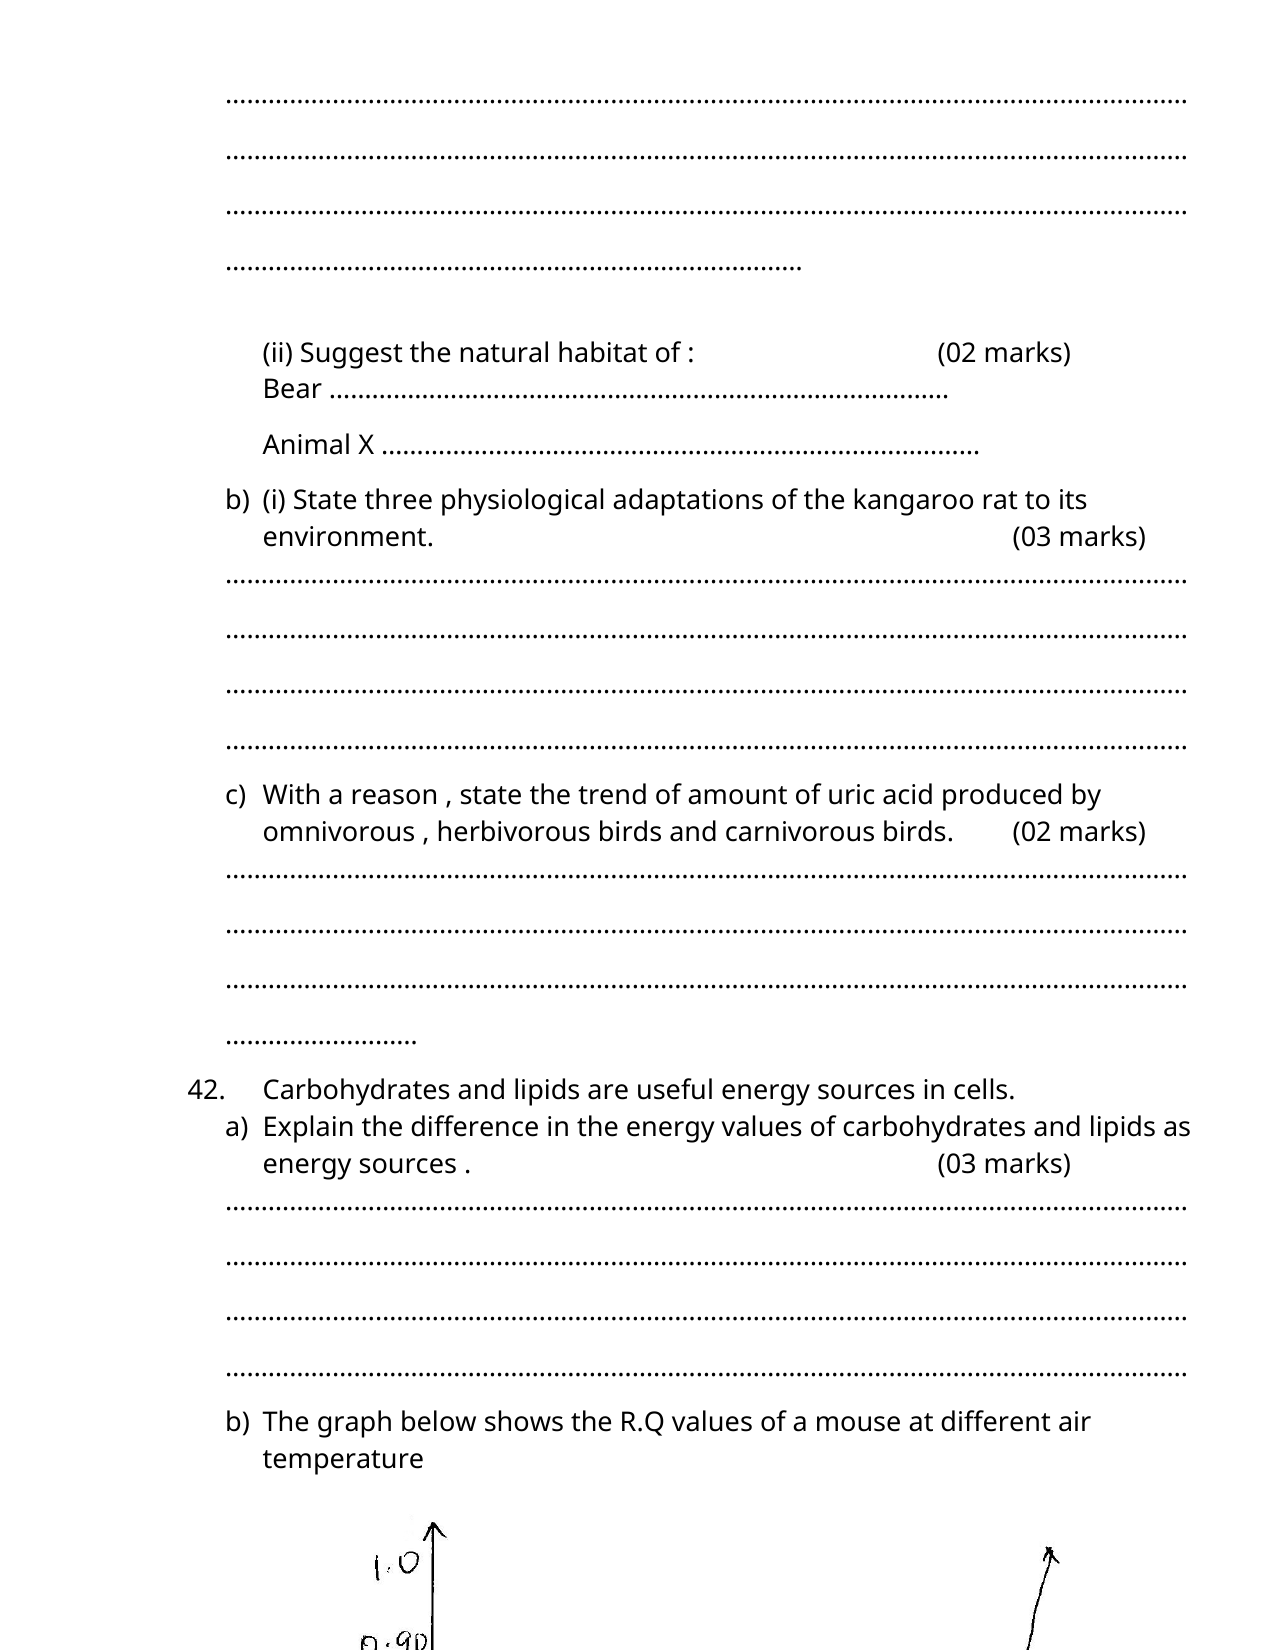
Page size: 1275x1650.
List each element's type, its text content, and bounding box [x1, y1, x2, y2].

list Bear …………………………………………………………………………… [262, 370, 1209, 407]
list (i) State three physiological adaptations of the kangaroo rat to its environment. (03 marks) [225, 481, 1209, 554]
text ……………………………………………………………………………………………………………………………………………………………………………………………………………………………………………………………………………………………………………………………………………………………………………………………… [225, 849, 1209, 1052]
picture [333, 1514, 1075, 1650]
list Animal X ………………………………………………………………………… [262, 425, 1209, 462]
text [225, 75, 1209, 278]
text ……………………………………………………………………………………………………………………………………………………………………………………………………………………………………………………………………………………………………………………………………………………………………………………………………………………………………………………………………………………………… [225, 554, 1209, 757]
list The graph below shows the R.Q values of a mouse at different air temperature [225, 1402, 1209, 1476]
text ……………………………………………………………………………………………………………………………………………………………………………………………………………………………………………………………………………………………………………………………………………………………………………………………………………………………………………………………………………………………… [225, 1181, 1209, 1384]
list (ii) Suggest the natural habitat of : (02 marks) [262, 333, 1209, 370]
list Carbohydrates and lipids are useful energy sources in cells. [187, 1071, 1209, 1107]
list With a reason , state the trend of amount of uric acid produced by omnivorous , herbivorous birds and carnivorous birds. (02 marks) [225, 776, 1209, 849]
list Explain the difference in the energy values of carbohydrates and lipids as energy sources . (03 marks) [225, 1107, 1209, 1181]
